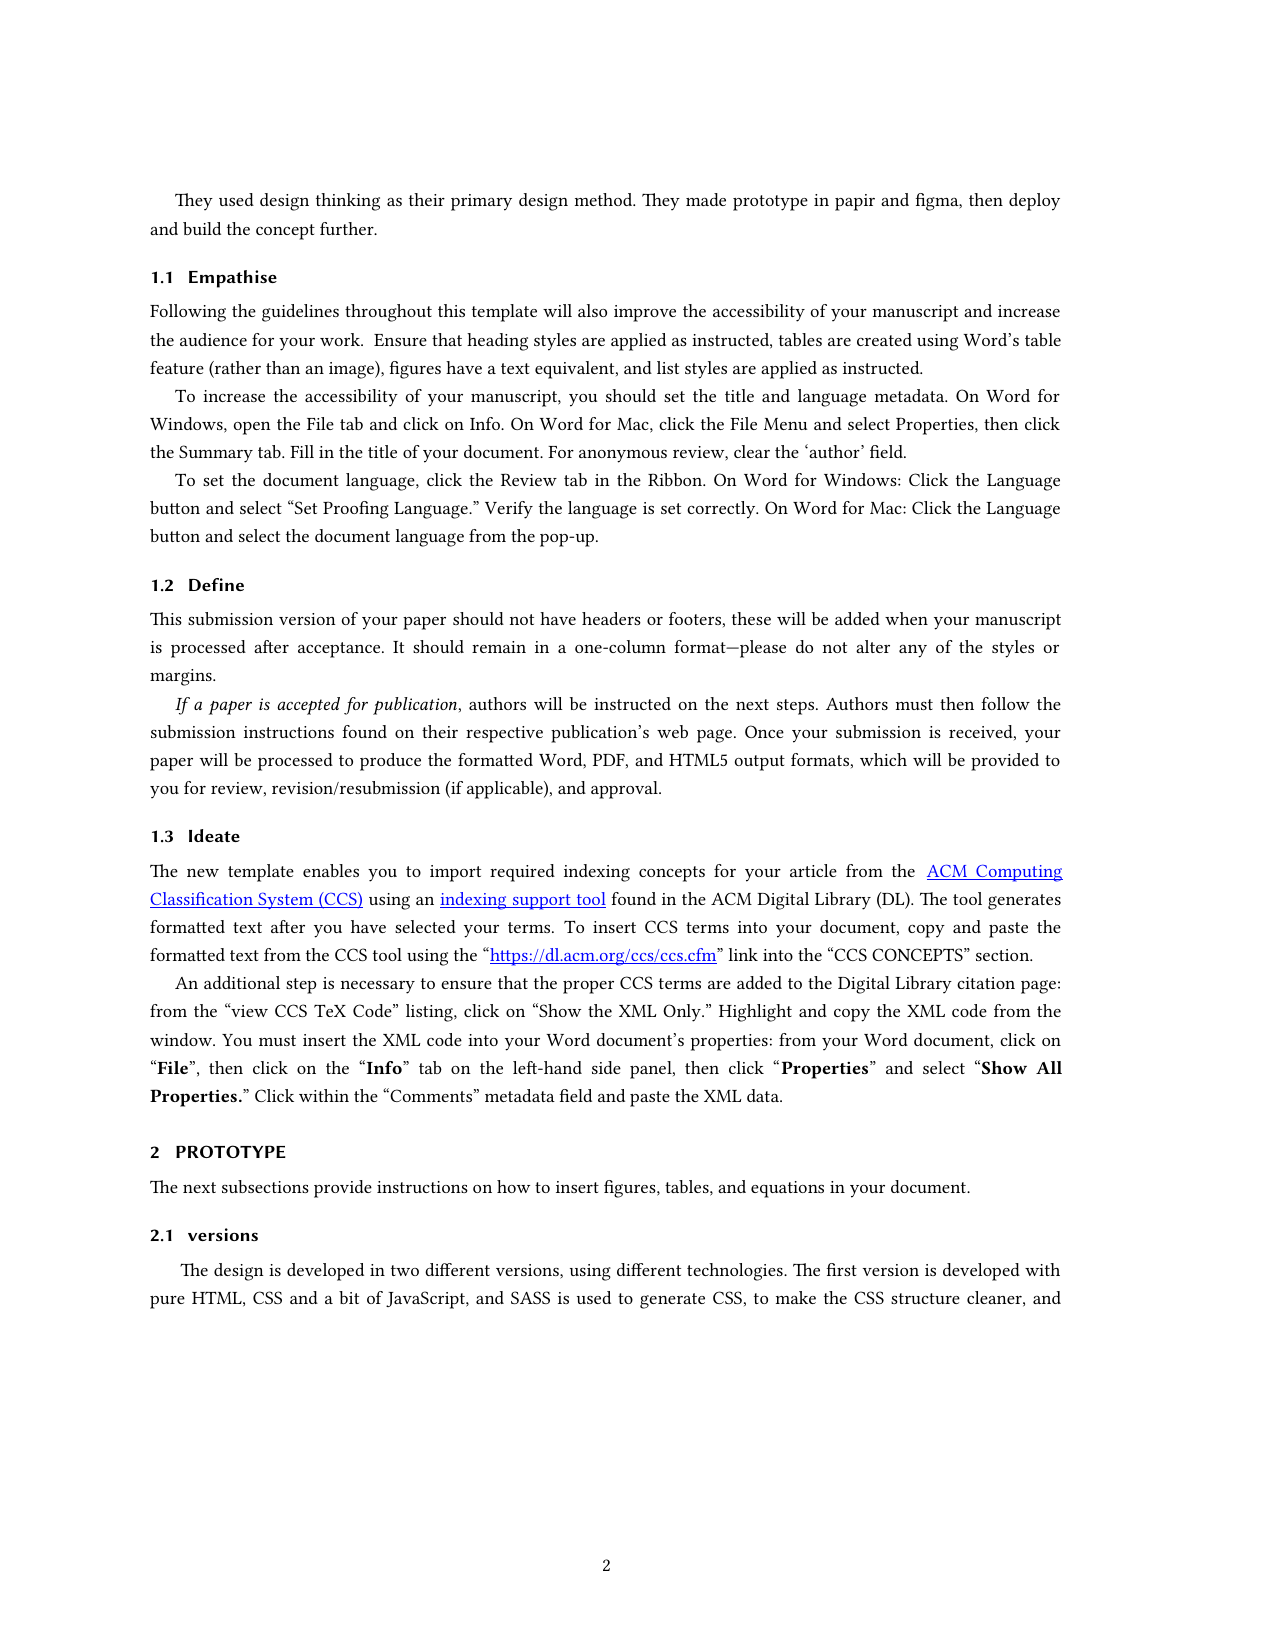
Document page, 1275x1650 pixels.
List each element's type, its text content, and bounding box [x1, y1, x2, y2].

text An additional step is necessary to ensure that the proper CCS terms are added to the Digital Library citation page: from the “view CCS TeX Code” listing, click on “Show the XML Only.” Highlight and copy the XML code from the window. You must insert the XML code into your Word document’s properties: from your Word document, click on “File”, then click on the “Info” tab on the left-hand side panel, then click “Properties” and select “Show All Properties.” Click within the “Comments” metadata field and paste the XML data. [150, 966, 1062, 1107]
text Ideate [150, 824, 1062, 847]
text To increase the accessibility of your manuscript, you should set the title and language metadata. On Word for Windows, open the File tab and click on Info. On Word for Mac, click the File Menu and select Properties, then click the Summary tab. Fill in the title of your document. For anonymous review, clear the ‘author’ field. [150, 379, 1062, 463]
text Empathise [150, 264, 1062, 288]
text They used design thinking as their primary design method. They made prototype in papir and figma, then deploy and build the concept further. [150, 183, 1062, 239]
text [150, 1253, 1062, 1309]
text Prototype [150, 1140, 1062, 1163]
text The new template enables you to import required indexing concepts for your article from the ACM Computing Classification System (CCS) using an indexing support tool found in the ACM Digital Library (DL). The tool generates formatted text after you have selected your terms. To insert CCS terms into your document, copy and paste the formatted text from the CCS tool using the “https://dl.acm.org/ccs/ccs.cfm” link into the “CCS CONCEPTS” section. [150, 854, 1062, 966]
text versions [150, 1223, 1062, 1246]
text To set the document language, click the Review tab in the Ribbon. On Word for Windows: Click the Language button and select “Set Proofing Language.” Verify the language is set correctly. On Word for Mac: Click the Language button and select the document language from the pop-up. [150, 463, 1062, 547]
text The next subsections provide instructions on how to insert figures, tables, and equations in your document. [150, 1170, 1062, 1198]
text Following the guidelines throughout this template will also improve the accessibility of your manuscript and increase the audience for your work. Ensure that heading styles are applied as instructed, tables are created using Word’s table feature (rather than an image), figures have a text equivalent, and list styles are applied as instructed. [150, 294, 1062, 379]
text If a paper is accepted for publication, authors will be instructed on the next steps. Authors must then follow the submission instructions found on their respective publication’s web page. Once your submission is received, your paper will be processed to produce the formatted Word, PDF, and HTML5 output formats, which will be provided to you for review, revision/resubmission (if applicable), and approval. [150, 686, 1062, 799]
text This submission version of your paper should not have headers or footers, these will be added when your manuscript is processed after acceptance. It should remain in a one-column format—please do not alter any of the styles or margins. [150, 602, 1062, 686]
text Define [150, 572, 1062, 596]
